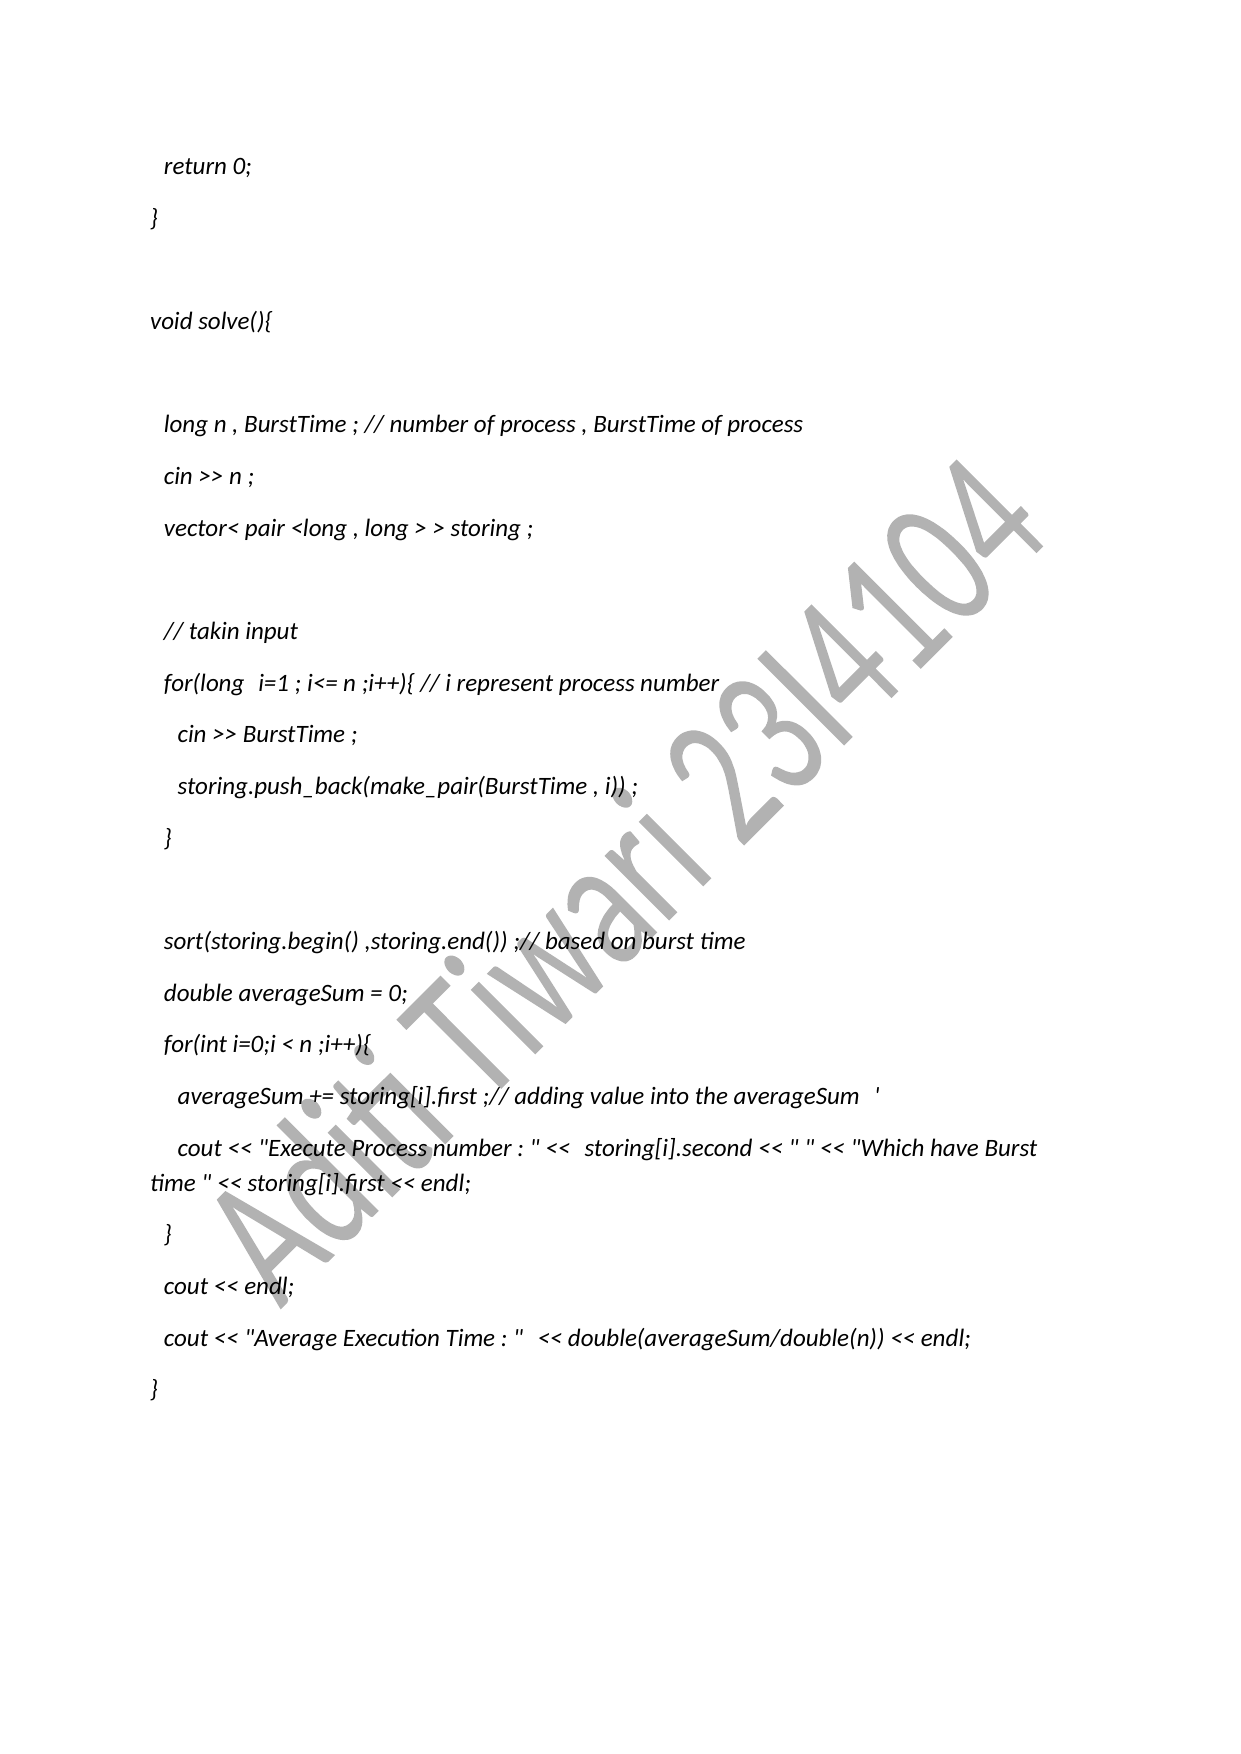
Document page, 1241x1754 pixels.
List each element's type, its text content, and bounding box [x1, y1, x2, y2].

text for(long i=1 ; i<= n ;i++){ // i represent process number [150, 667, 1090, 697]
text } [150, 822, 1090, 852]
text for(int i=0;i < n ;i++){ [150, 1028, 1090, 1059]
text cout << "Execute Process number : " << storing[i].second << " " << "Which have Burst time " << storing[i].first << endl; [150, 1132, 1090, 1197]
text return 0; [150, 150, 1090, 181]
text } [150, 1373, 1090, 1404]
text cout << endl; [150, 1270, 1090, 1301]
text double averageSum = 0; [150, 977, 1090, 1007]
text sort(storing.begin() ,storing.end()) ;// based on burst time [150, 925, 1090, 956]
text cin >> n ; [150, 460, 1090, 491]
text } [150, 202, 1090, 232]
text cout << "Average Execution Time : " << double(averageSum/double(n)) << endl; [150, 1322, 1090, 1352]
text cin >> BurstTime ; [150, 718, 1090, 749]
text } [150, 1218, 1090, 1249]
text // takin input [150, 615, 1090, 646]
text storing.push_back(make_pair(BurstTime , i)) ; [150, 770, 1090, 801]
text vector< pair <long , long > > storing ; [150, 512, 1090, 542]
text averageSum += storing[i].first ;// adding value into the averageSum ' [150, 1080, 1090, 1111]
text void solve(){ [150, 305, 1090, 336]
text long n , BurstTime ; // number of process , BurstTime of process [150, 408, 1090, 439]
